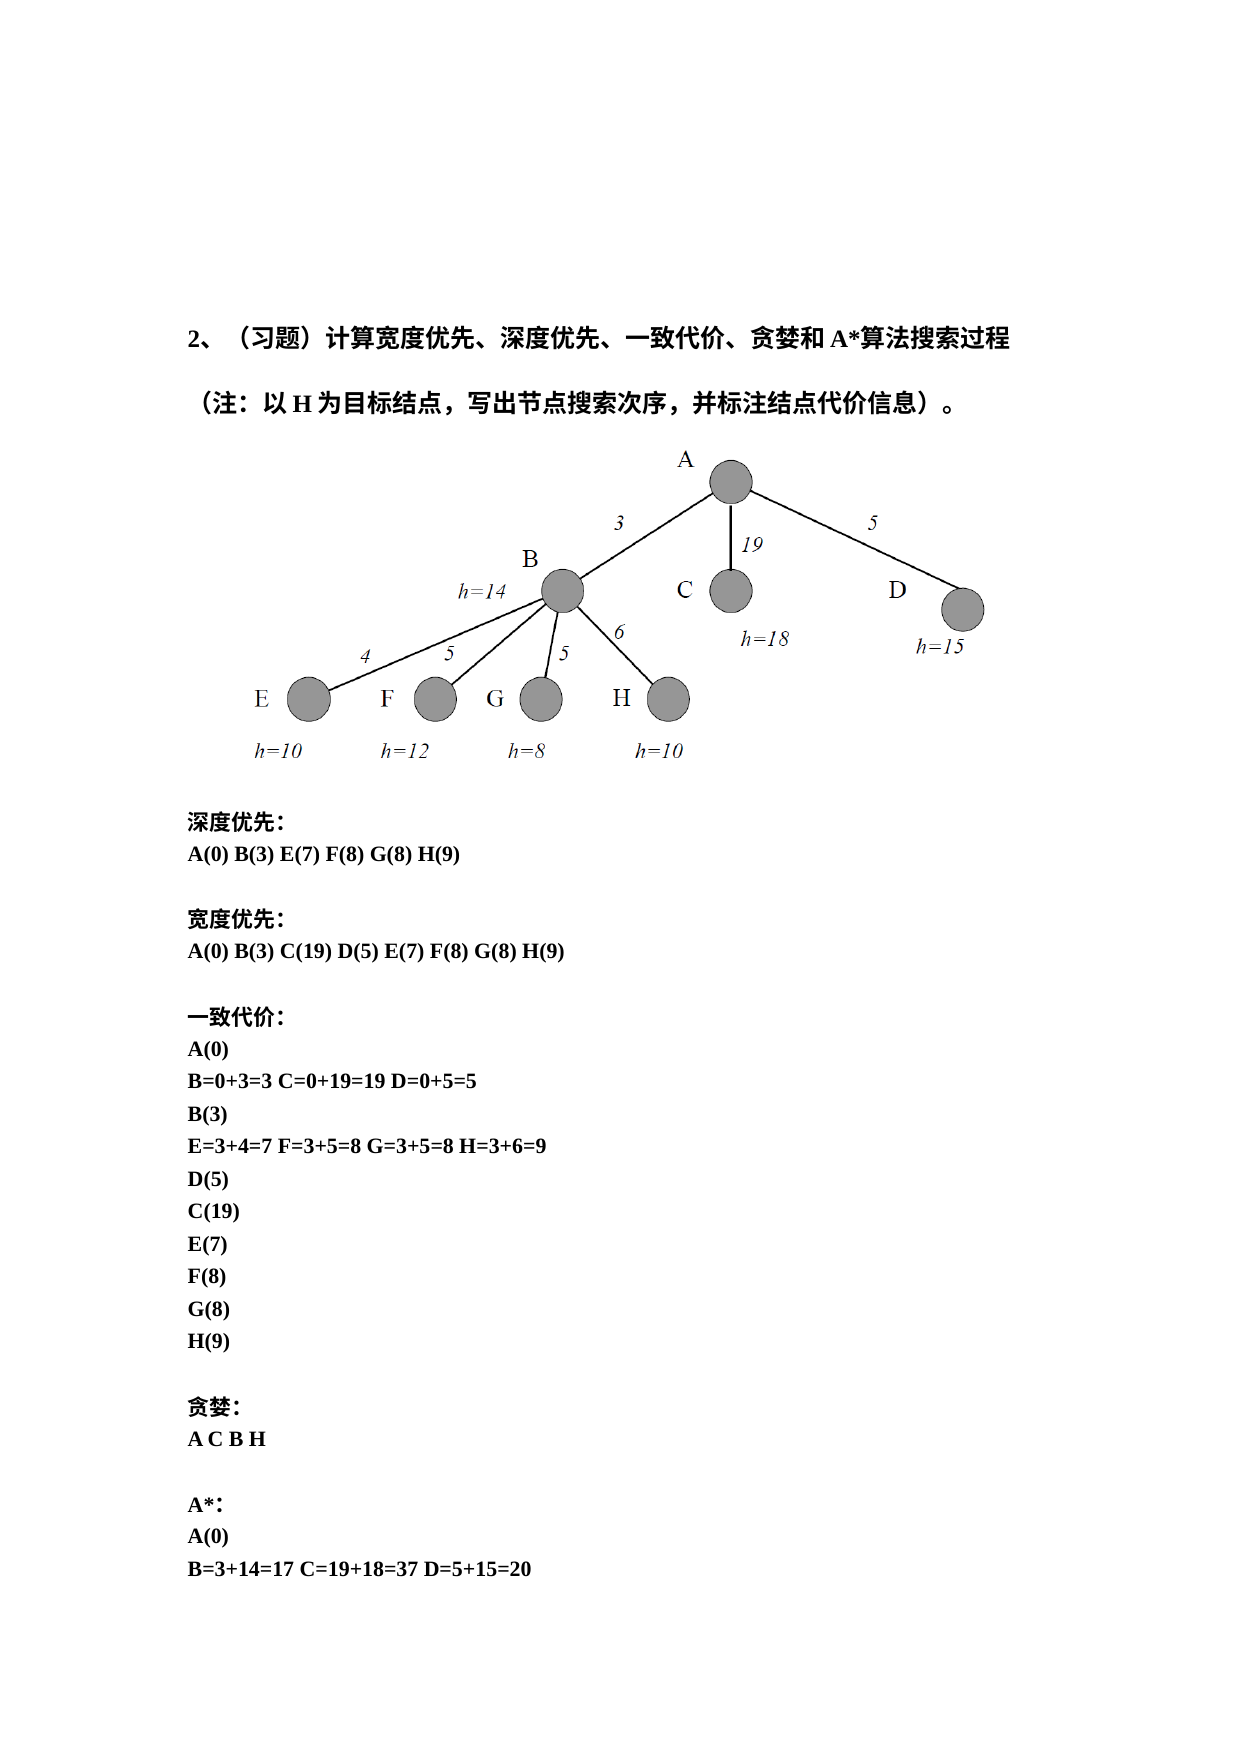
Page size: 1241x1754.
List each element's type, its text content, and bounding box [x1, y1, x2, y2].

picture [246, 447, 994, 769]
text E=3+4=7 F=3+5=8 G=3+5=8 H=3+6=9 [187, 1129, 1053, 1162]
text A*： [187, 1487, 1053, 1519]
text 贪婪： [187, 1389, 1053, 1422]
text B=3+14=17 C=19+18=37 D=5+15=20 [187, 1552, 1053, 1584]
text D(5) [187, 1162, 1053, 1194]
subtitle 2、（习题）计算宽度优先、深度优先、一致代价、贪婪和A*算法搜索过程（注：以H为目标结点，写出节点搜索次序，并标注结点代价信息）。 [187, 304, 1053, 434]
text E(7) [187, 1227, 1053, 1259]
text A(0) B(3) C(19) D(5) E(7) F(8) G(8) H(9) [187, 934, 1053, 967]
text A(0) [187, 1032, 1053, 1064]
text A(0) B(3) E(7) F(8) G(8) H(9) [187, 837, 1053, 869]
text A C B H [187, 1422, 1053, 1454]
text G(8) [187, 1292, 1053, 1324]
text H(9) [187, 1324, 1053, 1357]
text 一致代价： [187, 999, 1053, 1032]
text C(19) [187, 1194, 1053, 1227]
text B(3) [187, 1097, 1053, 1129]
text A(0) [187, 1519, 1053, 1552]
text 宽度优先： [187, 902, 1053, 934]
text 深度优先： [187, 804, 1053, 837]
text B=0+3=3 C=0+19=19 D=0+5=5 [187, 1064, 1053, 1097]
text F(8) [187, 1259, 1053, 1292]
